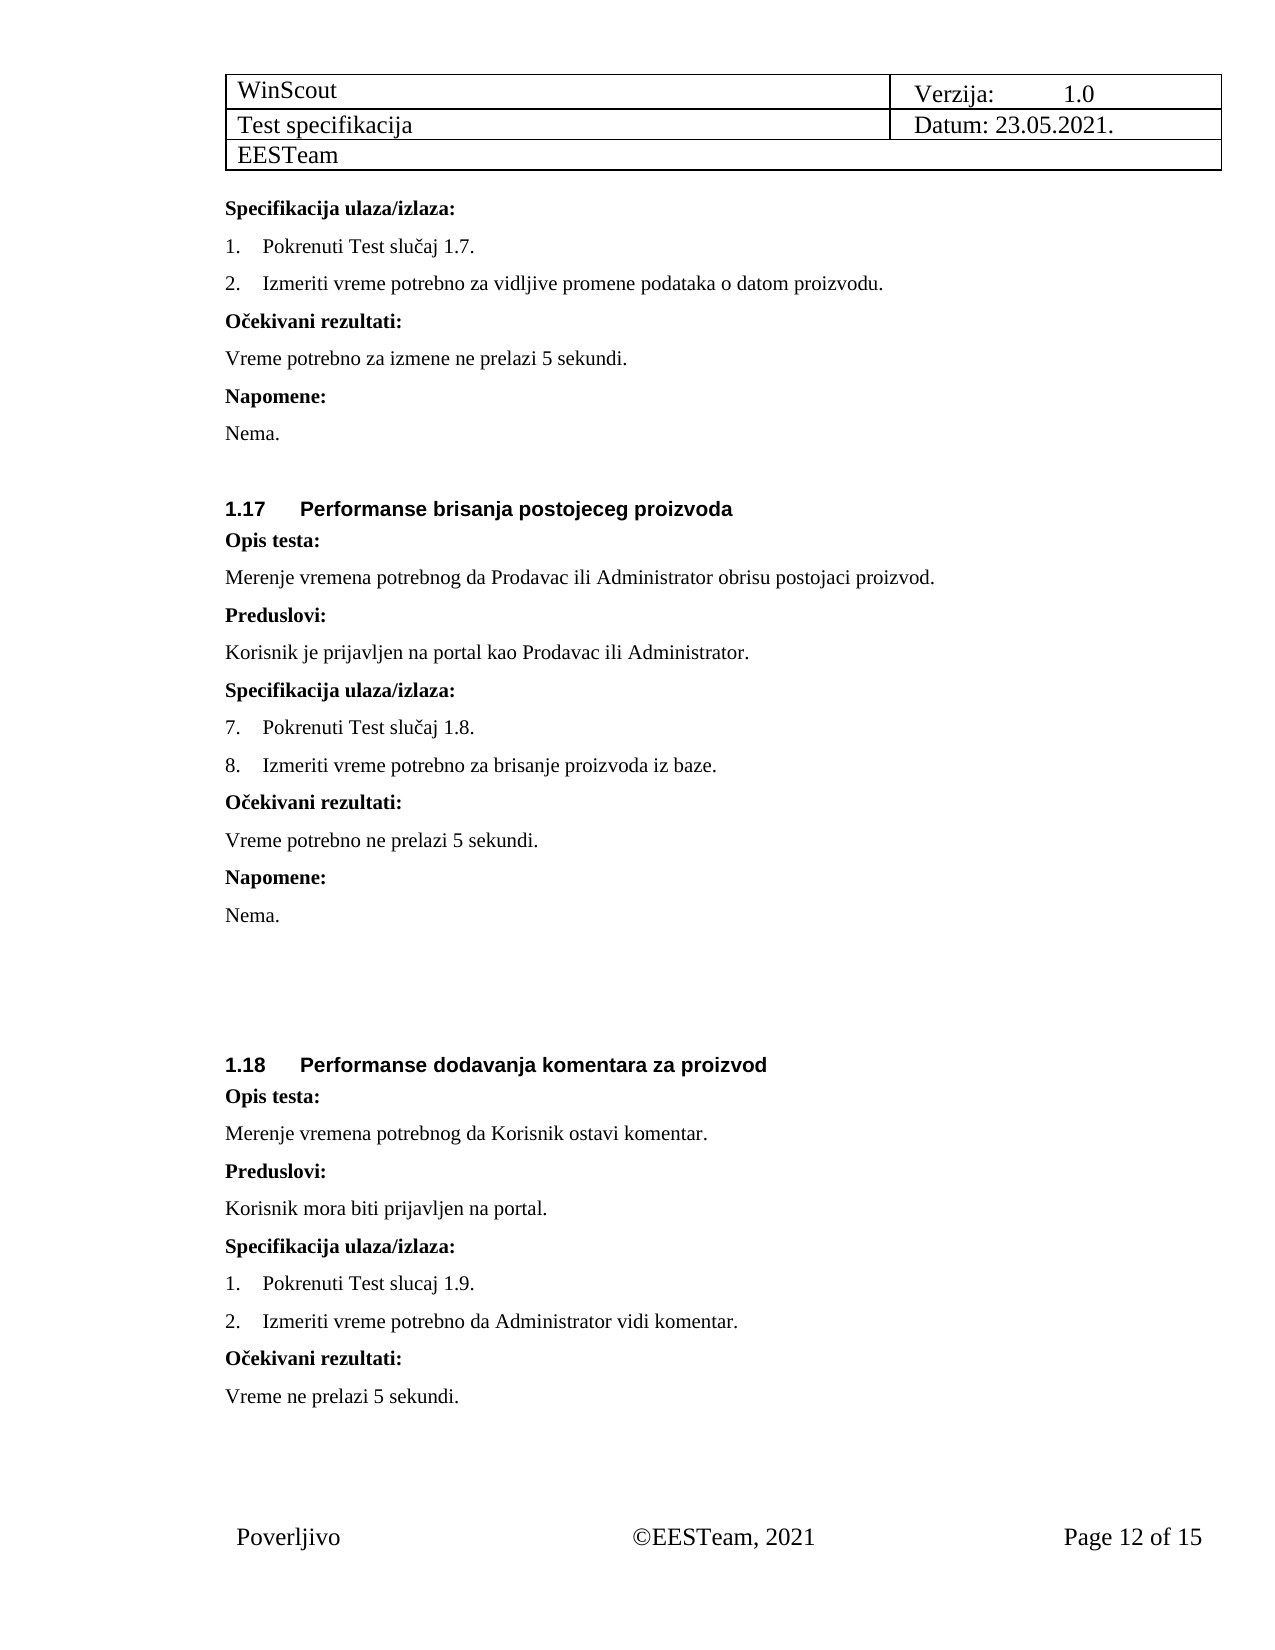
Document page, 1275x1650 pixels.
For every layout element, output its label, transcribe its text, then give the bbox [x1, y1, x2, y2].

text Korisnik je prijavljen na portal kao Prodavac ili Administrator. [225, 639, 1125, 664]
list Pokrenuti Test slučaj 1.7. [225, 233, 1125, 258]
text Očekivani rezultati: [225, 789, 1125, 814]
list Pokrenuti Test slučaj 1.8. [225, 714, 1125, 739]
text Očekivani rezultati: [225, 308, 1125, 333]
text Vreme ne prelazi 5 sekundi. [225, 1383, 1125, 1408]
text Vreme potrebno za izmene ne prelazi 5 sekundi. [225, 345, 1125, 370]
text Opis testa: [225, 1083, 1125, 1108]
list Izmeriti vreme potrebno da Administrator vidi komentar. [225, 1308, 1125, 1333]
list Izmeriti vreme potrebno za vidljive promene podataka o datom proizvodu. [225, 270, 1125, 295]
text Preduslovi: [225, 602, 1125, 627]
text Nema. [225, 902, 1125, 927]
text Vreme potrebno ne prelazi 5 sekundi. [225, 827, 1125, 852]
text Specifikacija ulaza/izlaza: [225, 195, 1125, 220]
text Očekivani rezultati: [225, 1345, 1125, 1370]
list Izmeriti vreme potrebno za brisanje proizvoda iz baze. [225, 752, 1125, 777]
text Specifikacija ulaza/izlaza: [225, 1233, 1125, 1258]
text Specifikacija ulaza/izlaza: [225, 677, 1125, 702]
text Preduslovi: [225, 1158, 1125, 1183]
text Merenje vremena potrebnog da Korisnik ostavi komentar. [225, 1120, 1125, 1145]
text Napomene: [225, 864, 1125, 889]
text Korisnik mora biti prijavljen na portal. [225, 1195, 1125, 1220]
text Merenje vremena potrebnog da Prodavac ili Administrator obrisu postojaci proizvod. [225, 564, 1125, 589]
text Opis testa: [225, 527, 1125, 552]
subtitle Performanse brisanja postojeceg proizvoda [225, 495, 1125, 520]
text Napomene: [225, 383, 1125, 408]
subtitle Performanse dodavanja komentara za proizvod [225, 1052, 1125, 1077]
text Nema. [225, 420, 1125, 445]
list Pokrenuti Test slucaj 1.9. [225, 1270, 1125, 1295]
